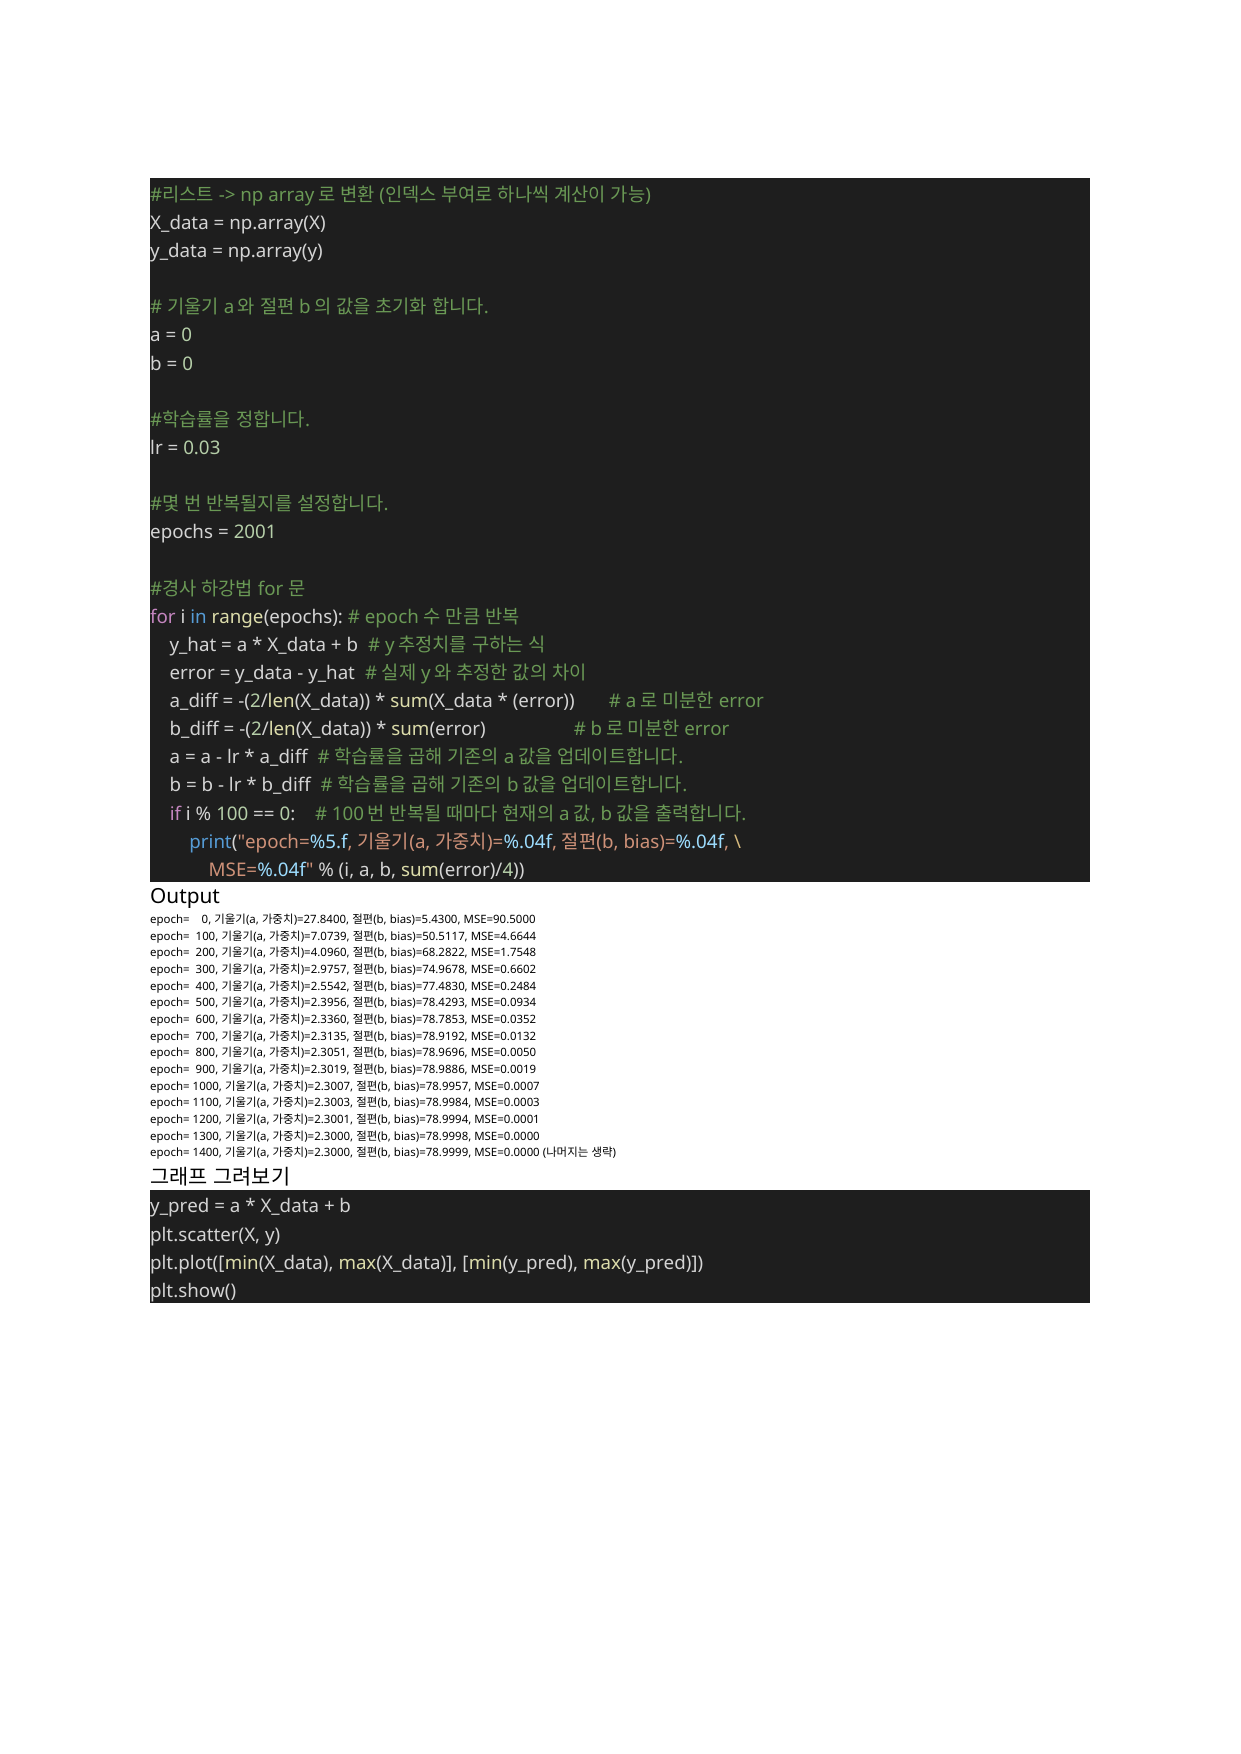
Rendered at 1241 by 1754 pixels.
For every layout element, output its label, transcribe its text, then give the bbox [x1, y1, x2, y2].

text epoch= 1200, 기울기(a, 가중치)=2.3001, 절편(b, bias)=78.9994, MSE=0.0001 [150, 1110, 1090, 1127]
text #학습률을 정합니다. [150, 403, 1090, 432]
text #몇 번 반복될지를 설정합니다. [150, 488, 1090, 516]
text MSE=%.04f" % (i, a, b, sum(error)/4)) [150, 853, 1090, 882]
text #경사 하강법 for 문 [150, 572, 1090, 600]
text y_pred = a * X_data + b [150, 1190, 1090, 1218]
text X_data = np.array(X) [150, 207, 1090, 235]
text plt.plot([min(X_data), max(X_data)], [min(y_pred), max(y_pred)]) [150, 1246, 1090, 1274]
text b_diff = -(2/len(X_data)) * sum(error) # b로 미분한 error [150, 713, 1090, 741]
text a_diff = -(2/len(X_data)) * sum(X_data * (error)) # a로 미분한 error [150, 685, 1090, 713]
text epoch= 600, 기울기(a, 가중치)=2.3360, 절편(b, bias)=78.7853, MSE=0.0352 [150, 1010, 1090, 1027]
text if i % 100 == 0: # 100번 반복될 때마다 현재의 a값, b값을 출력합니다. [150, 797, 1090, 825]
text # 기울기 a와 절편 b의 값을 초기화 합니다. [150, 291, 1090, 319]
text epoch= 1300, 기울기(a, 가중치)=2.3000, 절편(b, bias)=78.9998, MSE=0.0000 [150, 1127, 1090, 1143]
text epoch= 800, 기울기(a, 가중치)=2.3051, 절편(b, bias)=78.9696, MSE=0.0050 [150, 1043, 1090, 1060]
text epoch= 700, 기울기(a, 가중치)=2.3135, 절편(b, bias)=78.9192, MSE=0.0132 [150, 1027, 1090, 1043]
text epoch= 300, 기울기(a, 가중치)=2.9757, 절편(b, bias)=74.9678, MSE=0.6602 [150, 960, 1090, 977]
text epoch= 1000, 기울기(a, 가중치)=2.3007, 절편(b, bias)=78.9957, MSE=0.0007 [150, 1077, 1090, 1093]
text 그래프 그려보기 [150, 1160, 1090, 1190]
text print("epoch=%5.f, 기울기(a, 가중치)=%.04f, 절편(b, bias)=%.04f, \ [150, 825, 1090, 853]
text a = a - lr * a_diff # 학습률을 곱해 기존의 a값을 업데이트합니다. [150, 741, 1090, 769]
text epoch= 400, 기울기(a, 가중치)=2.5542, 절편(b, bias)=77.4830, MSE=0.2484 [150, 977, 1090, 993]
text Output [150, 882, 1090, 910]
text plt.show() [150, 1274, 1090, 1303]
text epoch= 0, 기울기(a, 가중치)=27.8400, 절편(b, bias)=5.4300, MSE=90.5000 [150, 910, 1090, 927]
text error = y_data - y_hat # 실제 y와 추정한 값의 차이 [150, 657, 1090, 685]
text lr = 0.03 [150, 432, 1090, 460]
text epoch= 100, 기울기(a, 가중치)=7.0739, 절편(b, bias)=50.5117, MSE=4.6644 [150, 927, 1090, 943]
text epoch= 1100, 기울기(a, 가중치)=2.3003, 절편(b, bias)=78.9984, MSE=0.0003 [150, 1093, 1090, 1110]
text epoch= 900, 기울기(a, 가중치)=2.3019, 절편(b, bias)=78.9886, MSE=0.0019 [150, 1060, 1090, 1077]
text epoch= 1400, 기울기(a, 가중치)=2.3000, 절편(b, bias)=78.9999, MSE=0.0000 (나머지는 생략) [150, 1143, 1090, 1160]
text y_data = np.array(y) [150, 235, 1090, 263]
text epochs = 2001 [150, 516, 1090, 544]
text b = b - lr * b_diff # 학습률을 곱해 기존의 b값을 업데이트합니다. [150, 769, 1090, 797]
text b = 0 [150, 347, 1090, 375]
text for i in range(epochs): # epoch 수 만큼 반복 [150, 600, 1090, 628]
text epoch= 200, 기울기(a, 가중치)=4.0960, 절편(b, bias)=68.2822, MSE=1.7548 [150, 943, 1090, 960]
text plt.scatter(X, y) [150, 1218, 1090, 1246]
text #리스트 -> np array로 변환 (인덱스 부여로 하나씩 계산이 가능) [150, 178, 1090, 207]
text a = 0 [150, 319, 1090, 347]
text y_hat = a * X_data + b # y추정치를 구하는 식 [150, 628, 1090, 657]
text epoch= 500, 기울기(a, 가중치)=2.3956, 절편(b, bias)=78.4293, MSE=0.0934 [150, 993, 1090, 1010]
